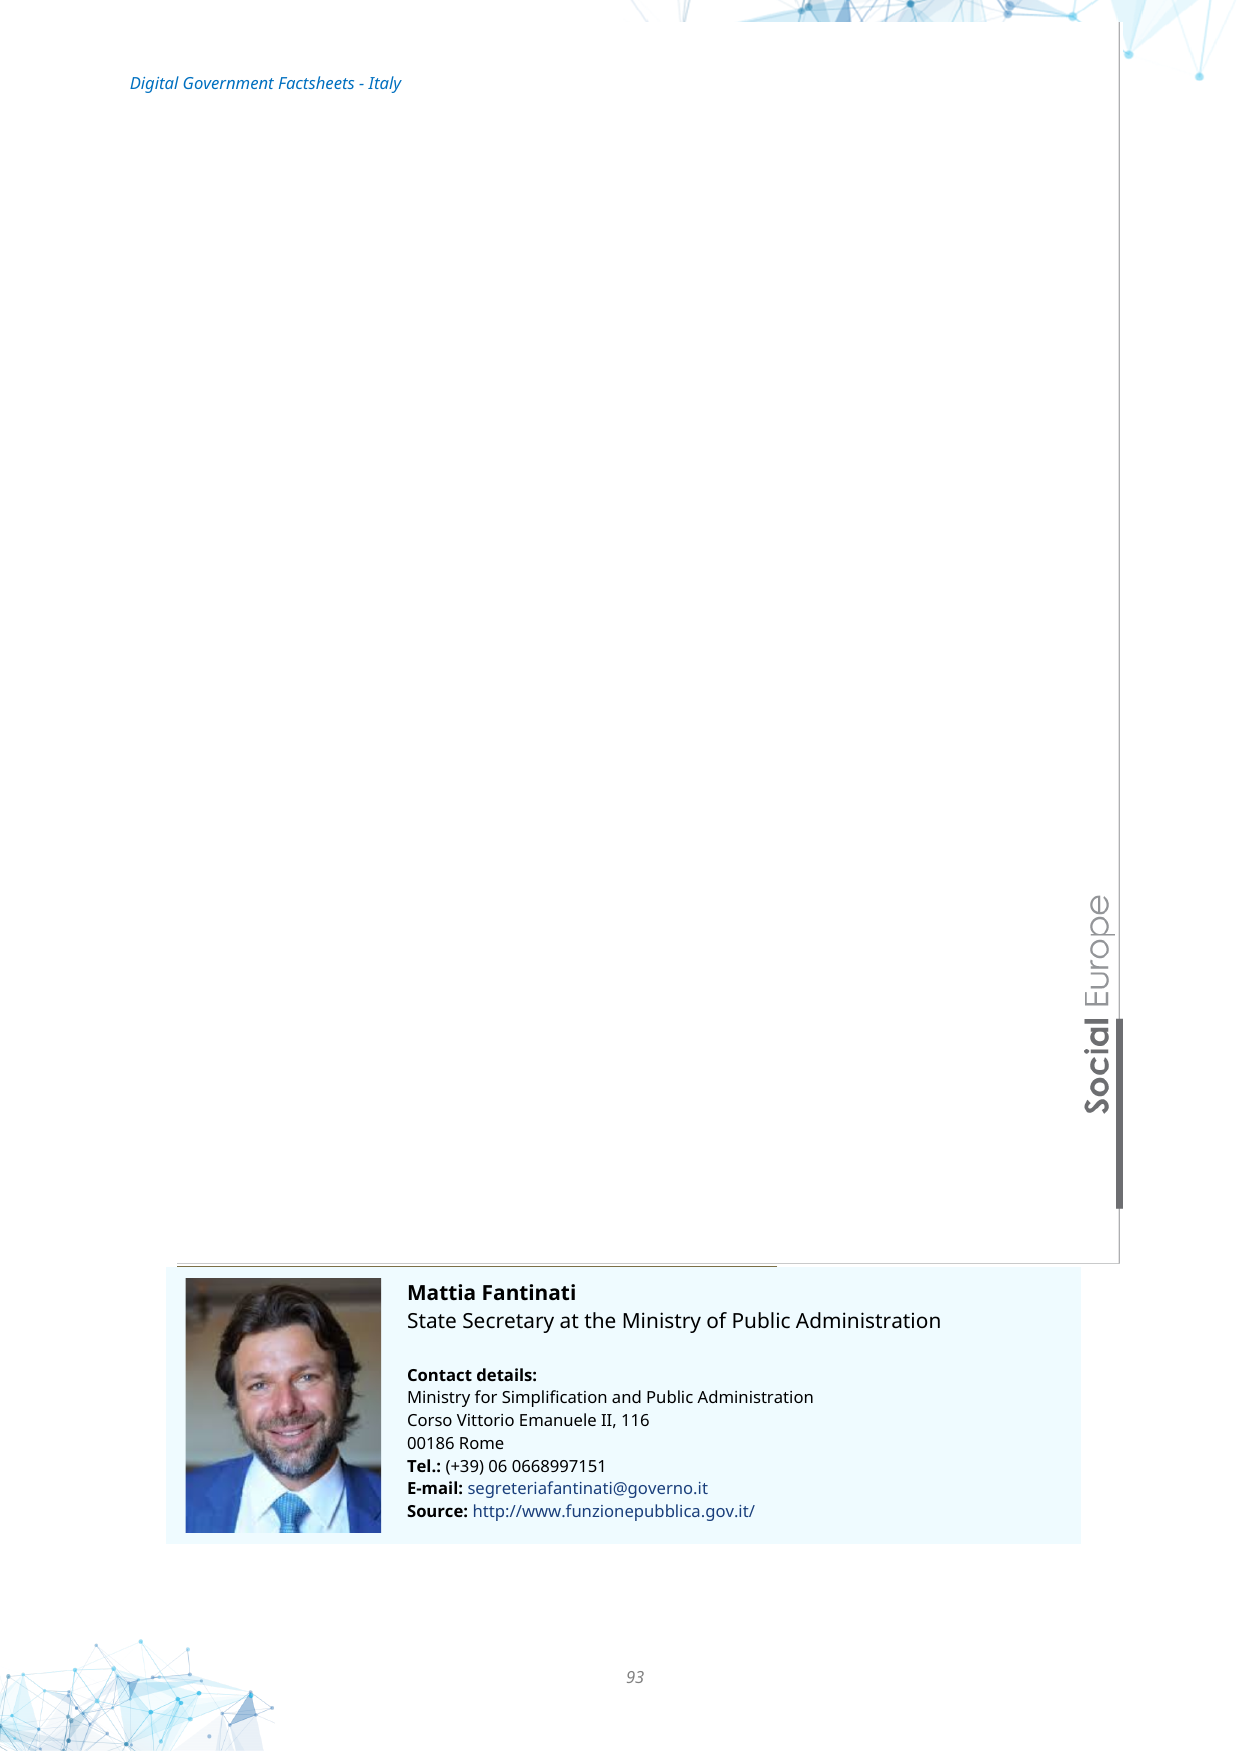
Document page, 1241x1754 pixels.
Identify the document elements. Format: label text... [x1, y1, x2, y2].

table_header Mattia Fantinati State Secretary at the Ministry of Public Administration Contact details: Ministry for Simplification and Public Administration Corso Vittorio Emanuele II, 116 00186 Rome Tel.: (+39) 06 0668997151 E-mail: segreteriafantinati@governo.it Source: http://www.funzionepubblica.gov.it/ [396, 1267, 1081, 1544]
picture [185, 1278, 382, 1533]
table_header [166, 1267, 396, 1544]
picture [177, 22, 1123, 1264]
